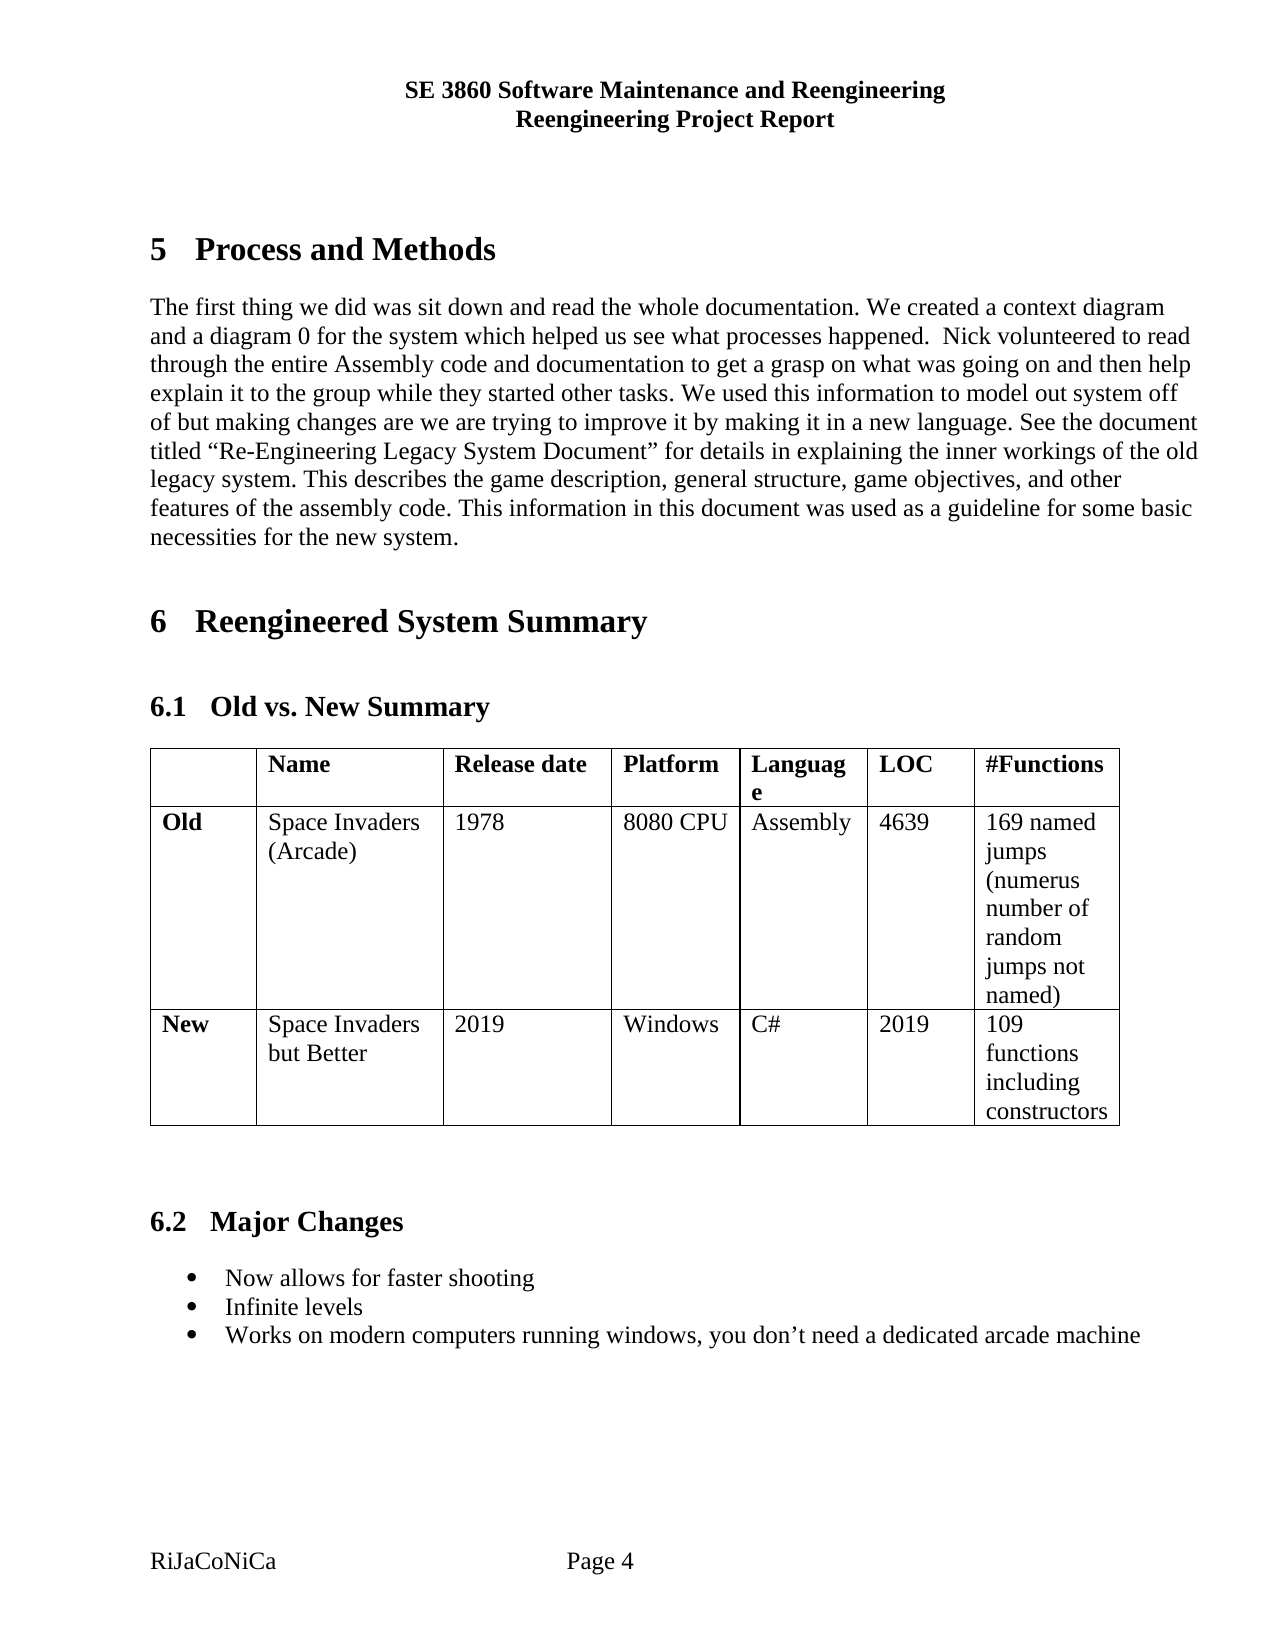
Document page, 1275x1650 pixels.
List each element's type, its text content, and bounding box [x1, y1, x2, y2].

text The first thing we did was sit down and read the whole documentation. We created a context diagram and a diagram 0 for the system which helped us see what processes happened. Nick volunteered to read through the entire Assembly code and documentation to get a grasp on what was going on and then help explain it to the group while they started other tasks. We used this information to model out system off of but making changes are we are trying to improve it by making it in a new language. See the document titled “Re-Engineering Legacy System Document” for details in explaining the inner workings of the old legacy system. This describes the game description, general structure, game objectives, and other features of the assembly code. This information in this document was used as a guideline for some basic necessities for the new system. [150, 292, 1200, 551]
table_cell New [151, 1010, 256, 1124]
table_cell 109 functions including constructors [975, 1010, 1119, 1124]
list Infinite levels [187, 1292, 1200, 1320]
table_cell Space Invaders (Arcade) [257, 807, 443, 1008]
table_header Language [741, 749, 867, 806]
table_cell 4639 [868, 807, 974, 1008]
table_header Release date [444, 749, 611, 806]
subtitle Major Changes [150, 1204, 1200, 1238]
table_cell Space Invaders but Better [257, 1010, 443, 1124]
subtitle Reengineered System Summary [150, 601, 1200, 639]
table_cell Windows [612, 1010, 739, 1124]
subtitle Process and Methods [150, 229, 1200, 267]
table_cell 2019 [868, 1010, 974, 1124]
table_cell Assembly [741, 807, 867, 1008]
table_header Name [257, 749, 443, 806]
table_cell 8080 CPU [612, 807, 739, 1008]
subtitle Old vs. New Summary [150, 689, 1200, 723]
table_header LOC [868, 749, 974, 806]
table_header Platform [612, 749, 739, 806]
table_cell Old [151, 807, 256, 1008]
list Now allows for faster shooting [187, 1263, 1200, 1292]
table_cell 169 named jumps (numerus number of random jumps not named) [975, 807, 1119, 1008]
table_cell 1978 [444, 807, 611, 1008]
table_header [151, 749, 256, 806]
table_cell C# [741, 1010, 867, 1124]
list Works on modern computers running windows, you don’t need a dedicated arcade machine [187, 1320, 1200, 1349]
table_cell 2019 [444, 1010, 611, 1124]
table_header #Functions [975, 749, 1119, 806]
